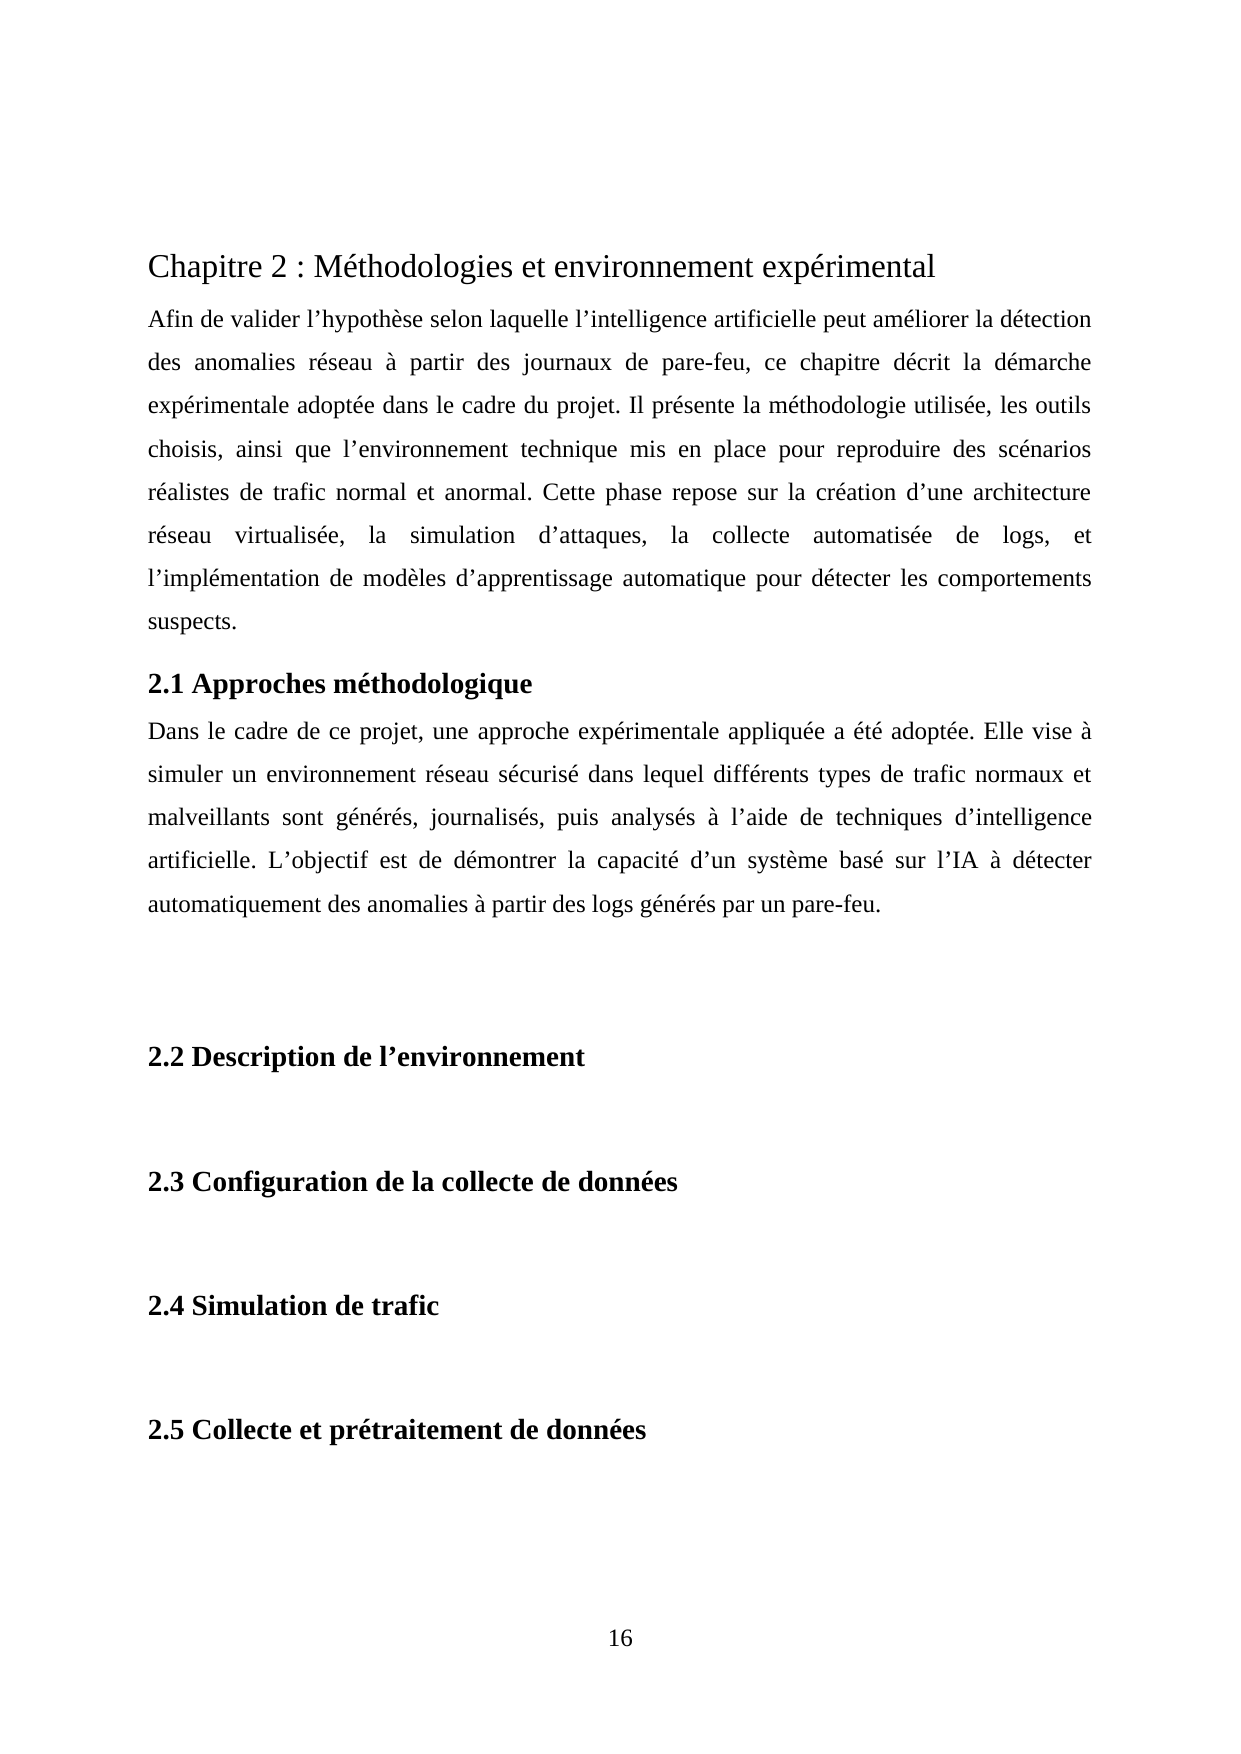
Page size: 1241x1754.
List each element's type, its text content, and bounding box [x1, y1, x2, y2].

subtitle 2.5 Collecte et prétraitement de données [148, 1412, 1093, 1446]
subtitle 2.3 Configuration de la collecte de données [148, 1164, 1093, 1197]
subtitle 2.2 Description de l’environnement [148, 1039, 1093, 1073]
text Afin de valider l’hypothèse selon laquelle l’intelligence artificielle peut améliorer la détection des anomalies réseau à partir des journaux de pare-feu, ce chapitre décrit la démarche expérimentale adoptée dans le cadre du projet. Il présente la méthodologie utilisée, les outils choisis, ainsi que l’environnement technique mis en place pour reproduire des scénarios réalistes de trafic normal et anormal. Cette phase repose sur la création d’une architecture réseau virtualisée, la simulation d’attaques, la collecte automatisée de logs, et l’implémentation de modèles d’apprentissage automatique pour détecter les comportements suspects. [148, 304, 1093, 635]
subtitle Chapitre 2 : Méthodologies et environnement expérimental [148, 247, 1093, 285]
text Dans le cadre de ce projet, une approche expérimentale appliquée a été adoptée. Elle vise à simuler un environnement réseau sécurisé dans lequel différents types de trafic normaux et malveillants sont générés, journalisés, puis analysés à l’aide de techniques d’intelligence artificielle. L’objectif est de démontrer la capacité d’un système basé sur l’IA à détecter automatiquement des anomalies à partir des logs générés par un pare-feu. [148, 716, 1093, 917]
subtitle 2.4 Simulation de trafic [148, 1288, 1093, 1322]
subtitle 2.1 Approches méthodologique [148, 666, 1093, 699]
